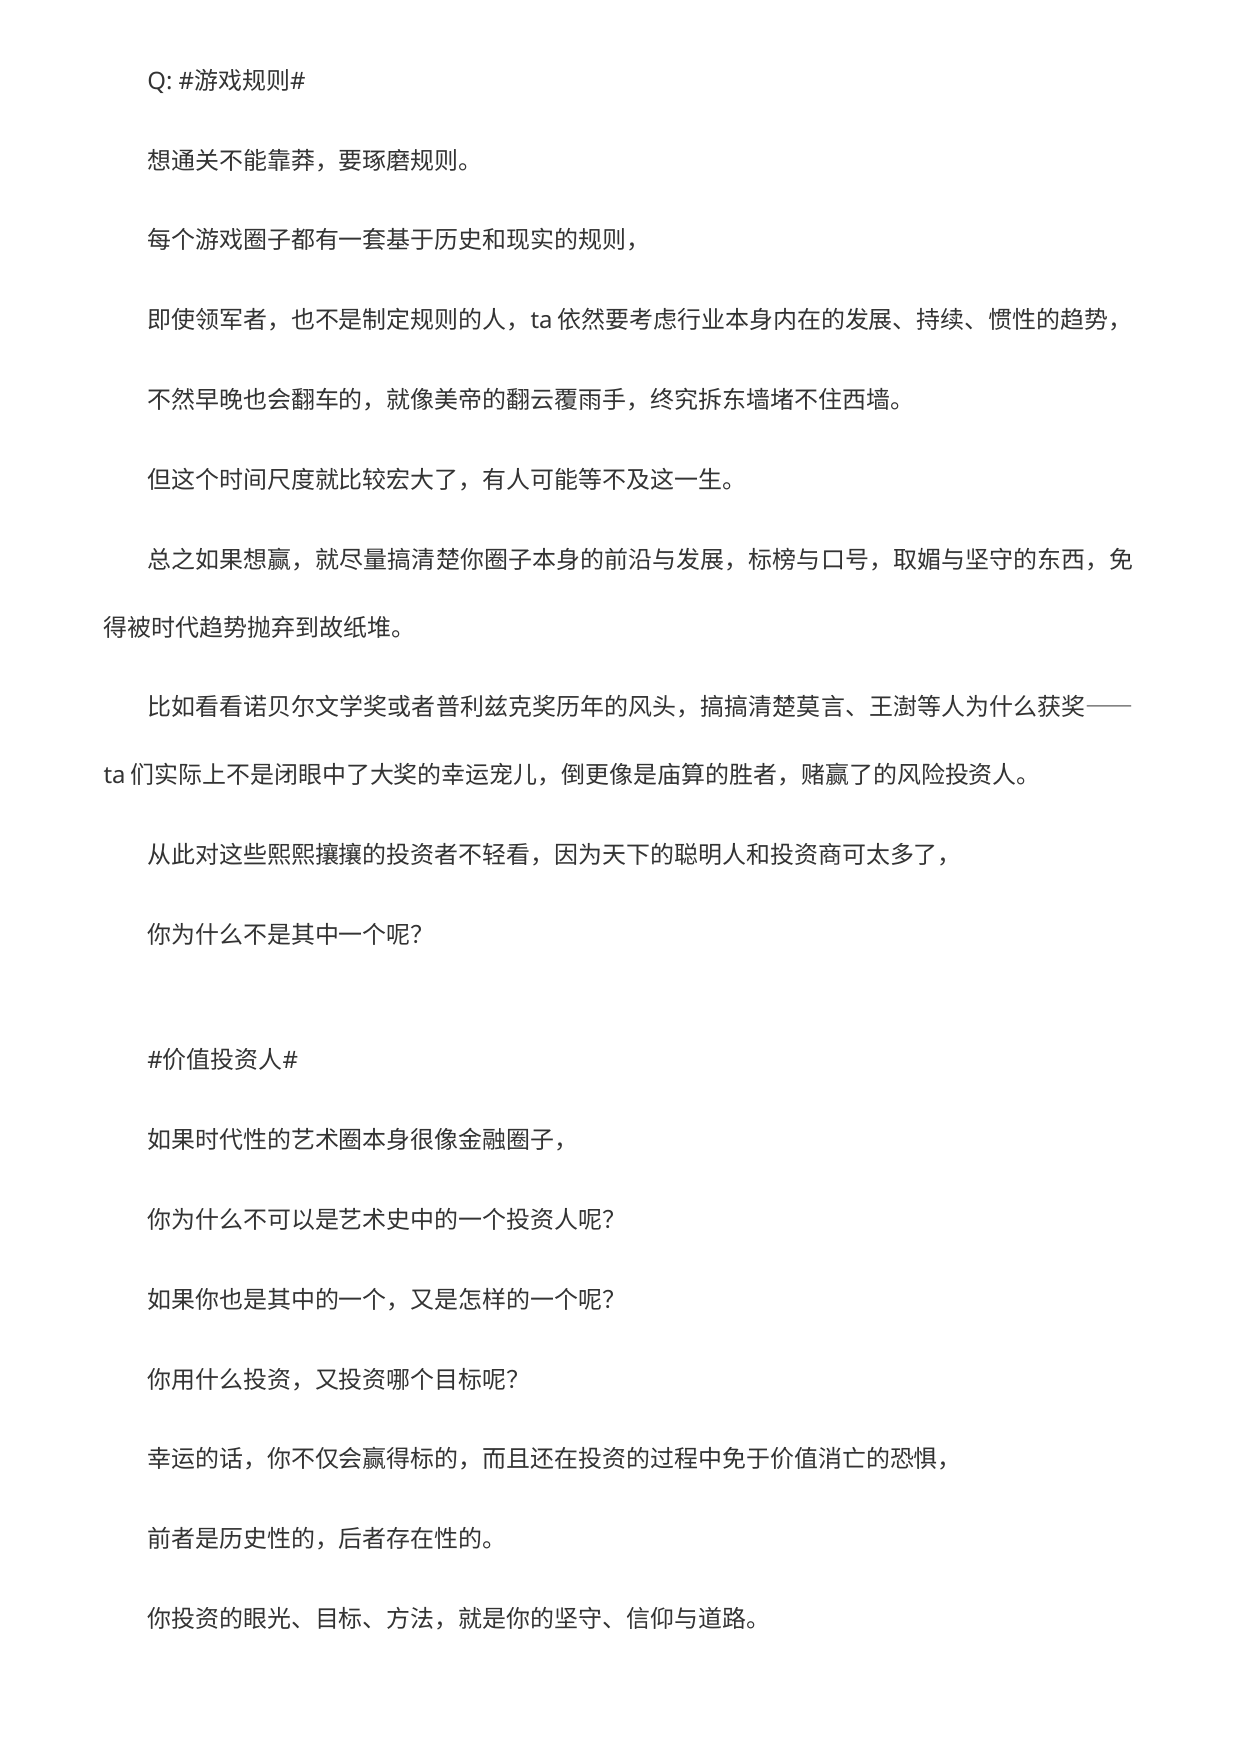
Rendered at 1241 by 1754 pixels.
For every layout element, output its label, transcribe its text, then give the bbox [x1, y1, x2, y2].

text 总之如果想赢，就尽量搞清楚你圈子本身的前沿与发展，标榜与口号，取媚与坚守的东西，免得被时代趋势抛弃到故纸堆。 [103, 524, 1137, 659]
text 想通关不能靠莽，要琢磨规则。 [103, 125, 1137, 193]
text 幸运的话，你不仅会赢得标的，而且还在投资的过程中免于价值消亡的恐惧， [103, 1423, 1137, 1491]
text 比如看看诺贝尔文学奖或者普利兹克奖历年的风头，搞搞清楚莫言、王澍等人为什么获奖——ta们实际上不是闭眼中了大奖的幸运宠儿，倒更像是庙算的胜者，赌赢了的风险投资人。 [103, 671, 1137, 807]
text 前者是历史性的，后者存在性的。 [103, 1503, 1137, 1571]
text 即使领军者，也不是制定规则的人，ta依然要考虑行业本身内在的发展、持续、惯性的趋势， [103, 284, 1137, 352]
text Q: #游戏规则# [103, 45, 1137, 113]
text 每个游戏圈子都有一套基于历史和现实的规则， [103, 204, 1137, 272]
text 你为什么不可以是艺术史中的一个投资人呢？ [103, 1184, 1137, 1252]
text 如果你也是其中的一个，又是怎样的一个呢？ [103, 1264, 1137, 1332]
text 不然早晚也会翻车的，就像美帝的翻云覆雨手，终究拆东墙堵不住西墙。 [103, 364, 1137, 432]
text 从此对这些熙熙攘攘的投资者不轻看，因为天下的聪明人和投资商可太多了， [103, 819, 1137, 887]
text 你为什么不是其中一个呢？ [103, 899, 1137, 967]
text #价值投资人# [103, 1024, 1137, 1092]
text 你用什么投资，又投资哪个目标呢？ [103, 1344, 1137, 1412]
text 但这个时间尺度就比较宏大了，有人可能等不及这一生。 [103, 444, 1137, 512]
text 你投资的眼光、目标、方法，就是你的坚守、信仰与道路。 [103, 1583, 1137, 1651]
text 如果时代性的艺术圈本身很像金融圈子， [103, 1104, 1137, 1172]
